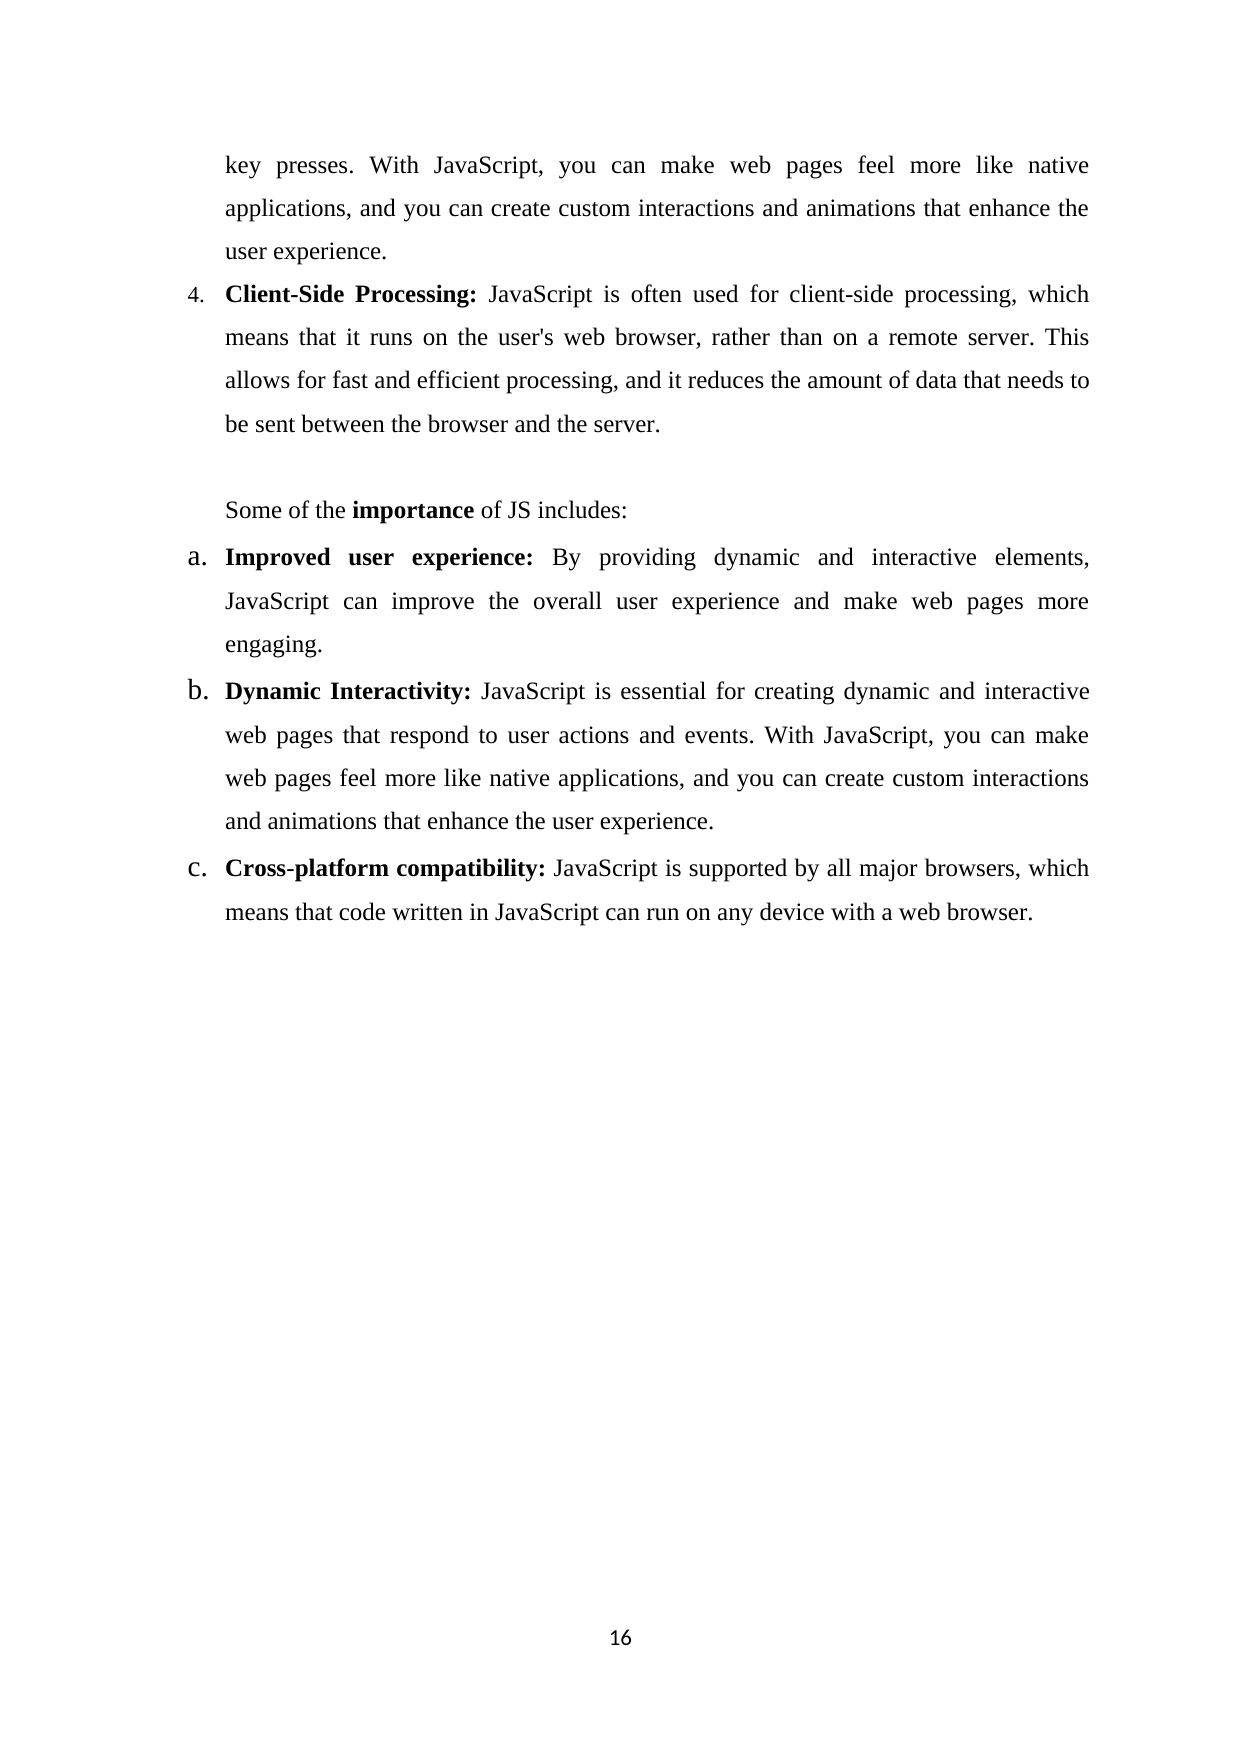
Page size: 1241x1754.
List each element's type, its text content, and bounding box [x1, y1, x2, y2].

list Improved user experience: By providing dynamic and interactive elements, JavaScript can improve the overall user experience and make web pages more engaging. [187, 538, 1090, 658]
list Dynamic Interactivity: JavaScript is essential for creating dynamic and interactive web pages that respond to user actions and events. With JavaScript, you can make web pages feel more like native applications, and you can create custom interactions and animations that enhance the user experience. [187, 672, 1090, 835]
list Cross-platform compatibility: JavaScript is supported by all major browsers, which means that code written in JavaScript can run on any device with a web browser. [187, 849, 1090, 926]
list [187, 150, 1090, 265]
list Some of the importance of JS includes: [225, 495, 1090, 524]
list Client-Side Processing: JavaScript is often used for client-side processing, which means that it runs on the user's web browser, rather than on a remote server. This allows for fast and efficient processing, and it reduces the amount of data that needs to be sent between the browser and the server. [187, 279, 1090, 437]
